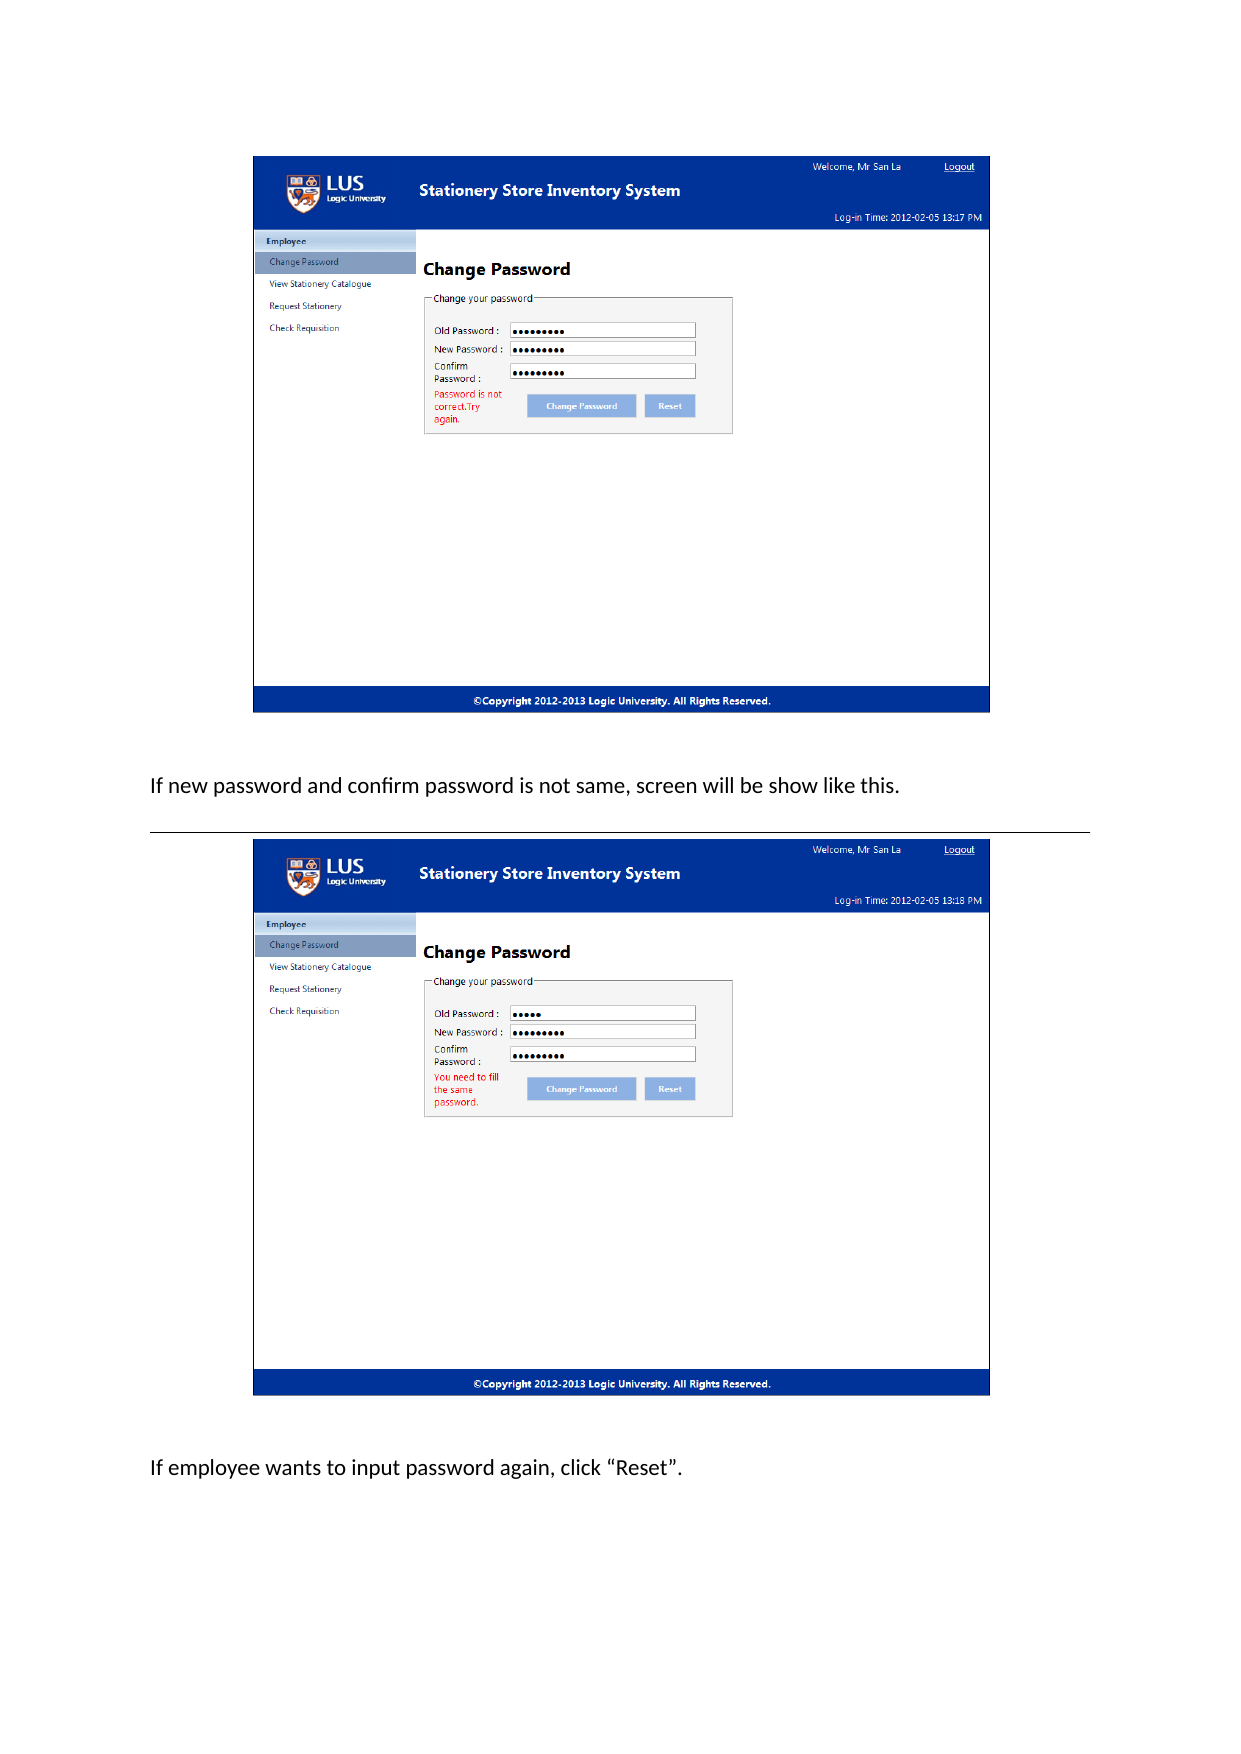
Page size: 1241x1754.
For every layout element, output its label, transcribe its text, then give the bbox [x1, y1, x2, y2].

picture [150, 150, 1091, 738]
picture [150, 832, 1091, 1421]
text If new password and confirm password is not same, screen will be show like this. [150, 771, 1090, 799]
text If employee wants to input password again, click “Reset”. [150, 1453, 1090, 1481]
